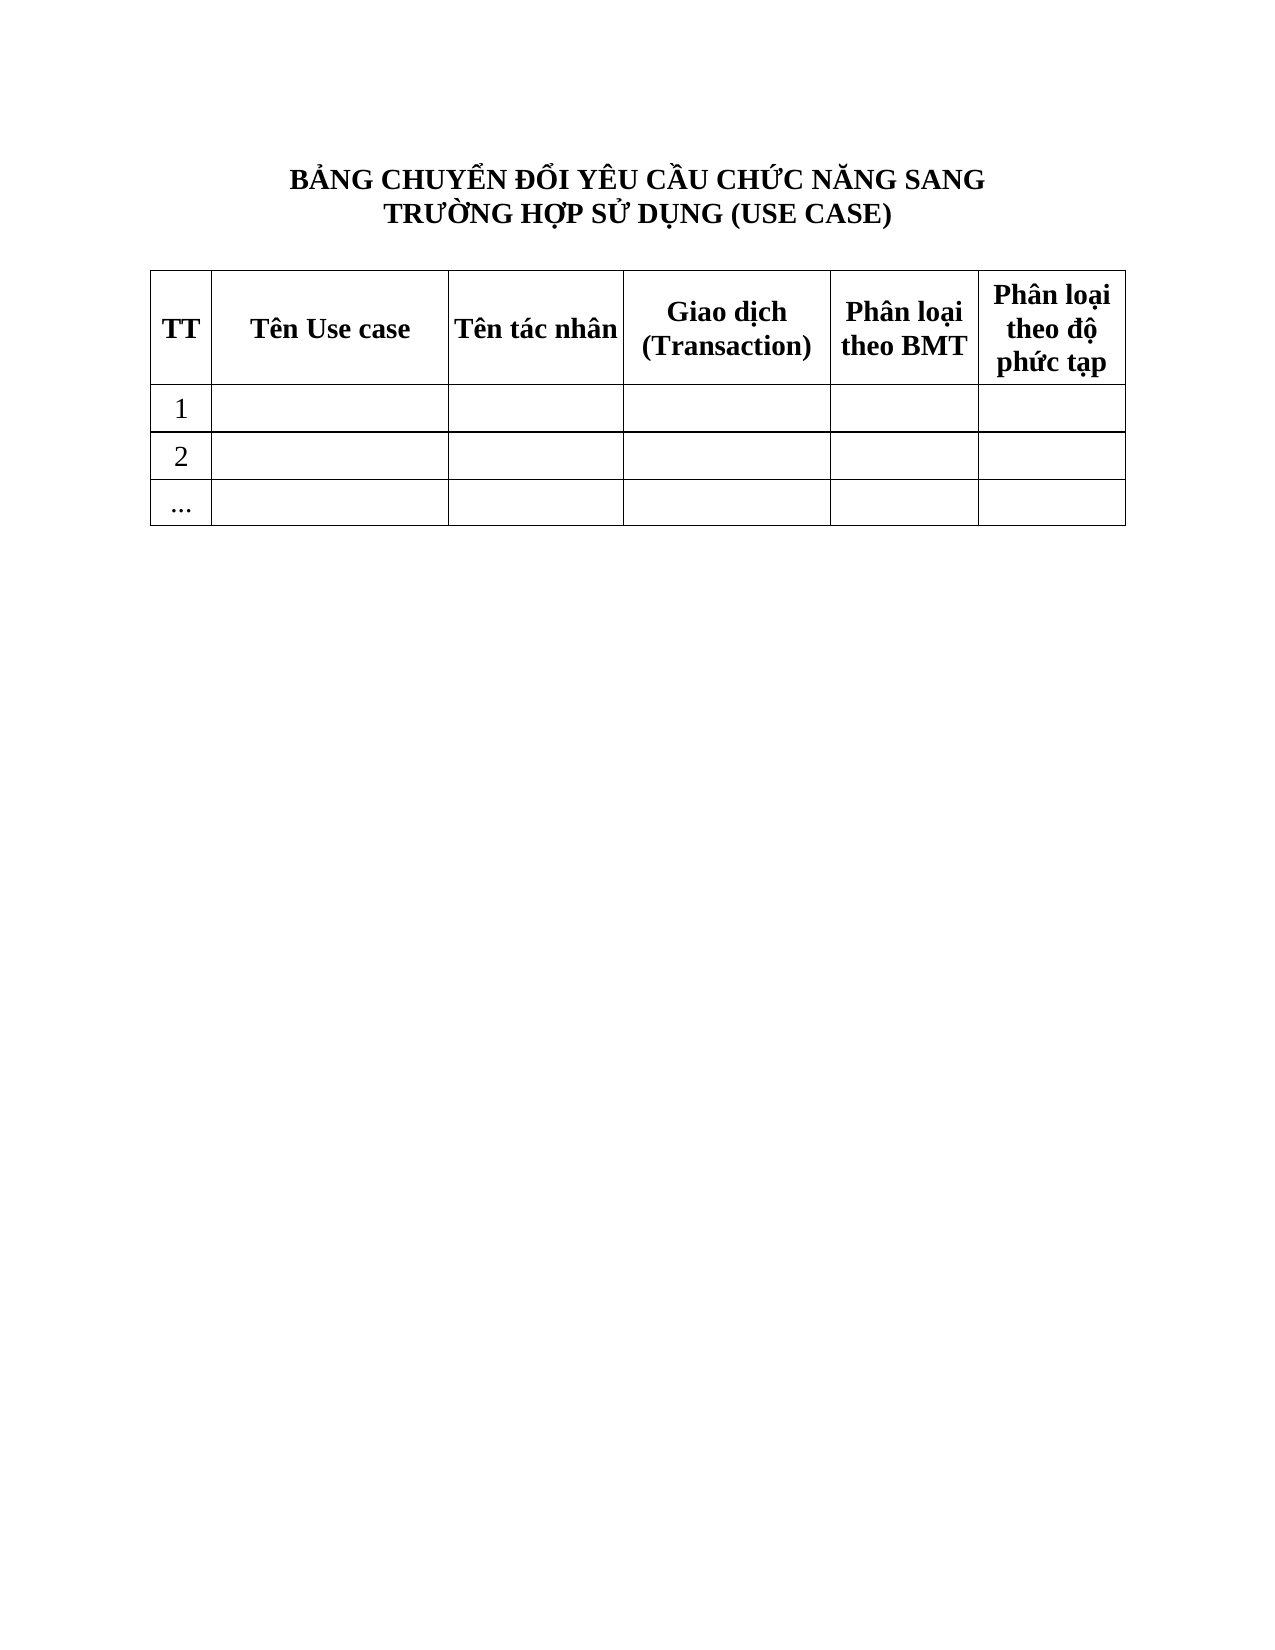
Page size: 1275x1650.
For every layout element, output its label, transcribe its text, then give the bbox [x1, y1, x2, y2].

table_cell [449, 480, 623, 525]
table_cell [212, 480, 448, 525]
table_cell [624, 433, 830, 478]
table_header Phân loại theo BMT [831, 271, 978, 384]
table_cell [979, 480, 1125, 525]
table_cell [831, 385, 978, 431]
table_cell [212, 385, 448, 431]
table_cell [212, 433, 448, 478]
table_cell [831, 480, 978, 525]
table_cell 1 [151, 385, 211, 431]
table_cell [449, 433, 623, 478]
table_header TT [151, 271, 211, 384]
table_cell [624, 385, 830, 431]
table_cell [979, 385, 1125, 431]
table_header Phân loại theo độ phức tạp [979, 271, 1125, 384]
table_cell [624, 480, 830, 525]
table_header Giao dịch (Transaction) [624, 271, 830, 384]
table_header Tên tác nhân [449, 271, 623, 384]
table_cell [449, 385, 623, 431]
table_cell [979, 433, 1125, 478]
subtitle BẢNG CHUYỂN ĐỔI YÊU CẦU CHỨC NĂNG SANG TRƯỜNG HỢP SỬ DỤNG (USE CASE) [150, 162, 1125, 229]
table_cell 2 [151, 433, 211, 478]
table_cell [831, 433, 978, 478]
table_header Tên Use case [212, 271, 448, 384]
table_cell ... [151, 480, 211, 525]
